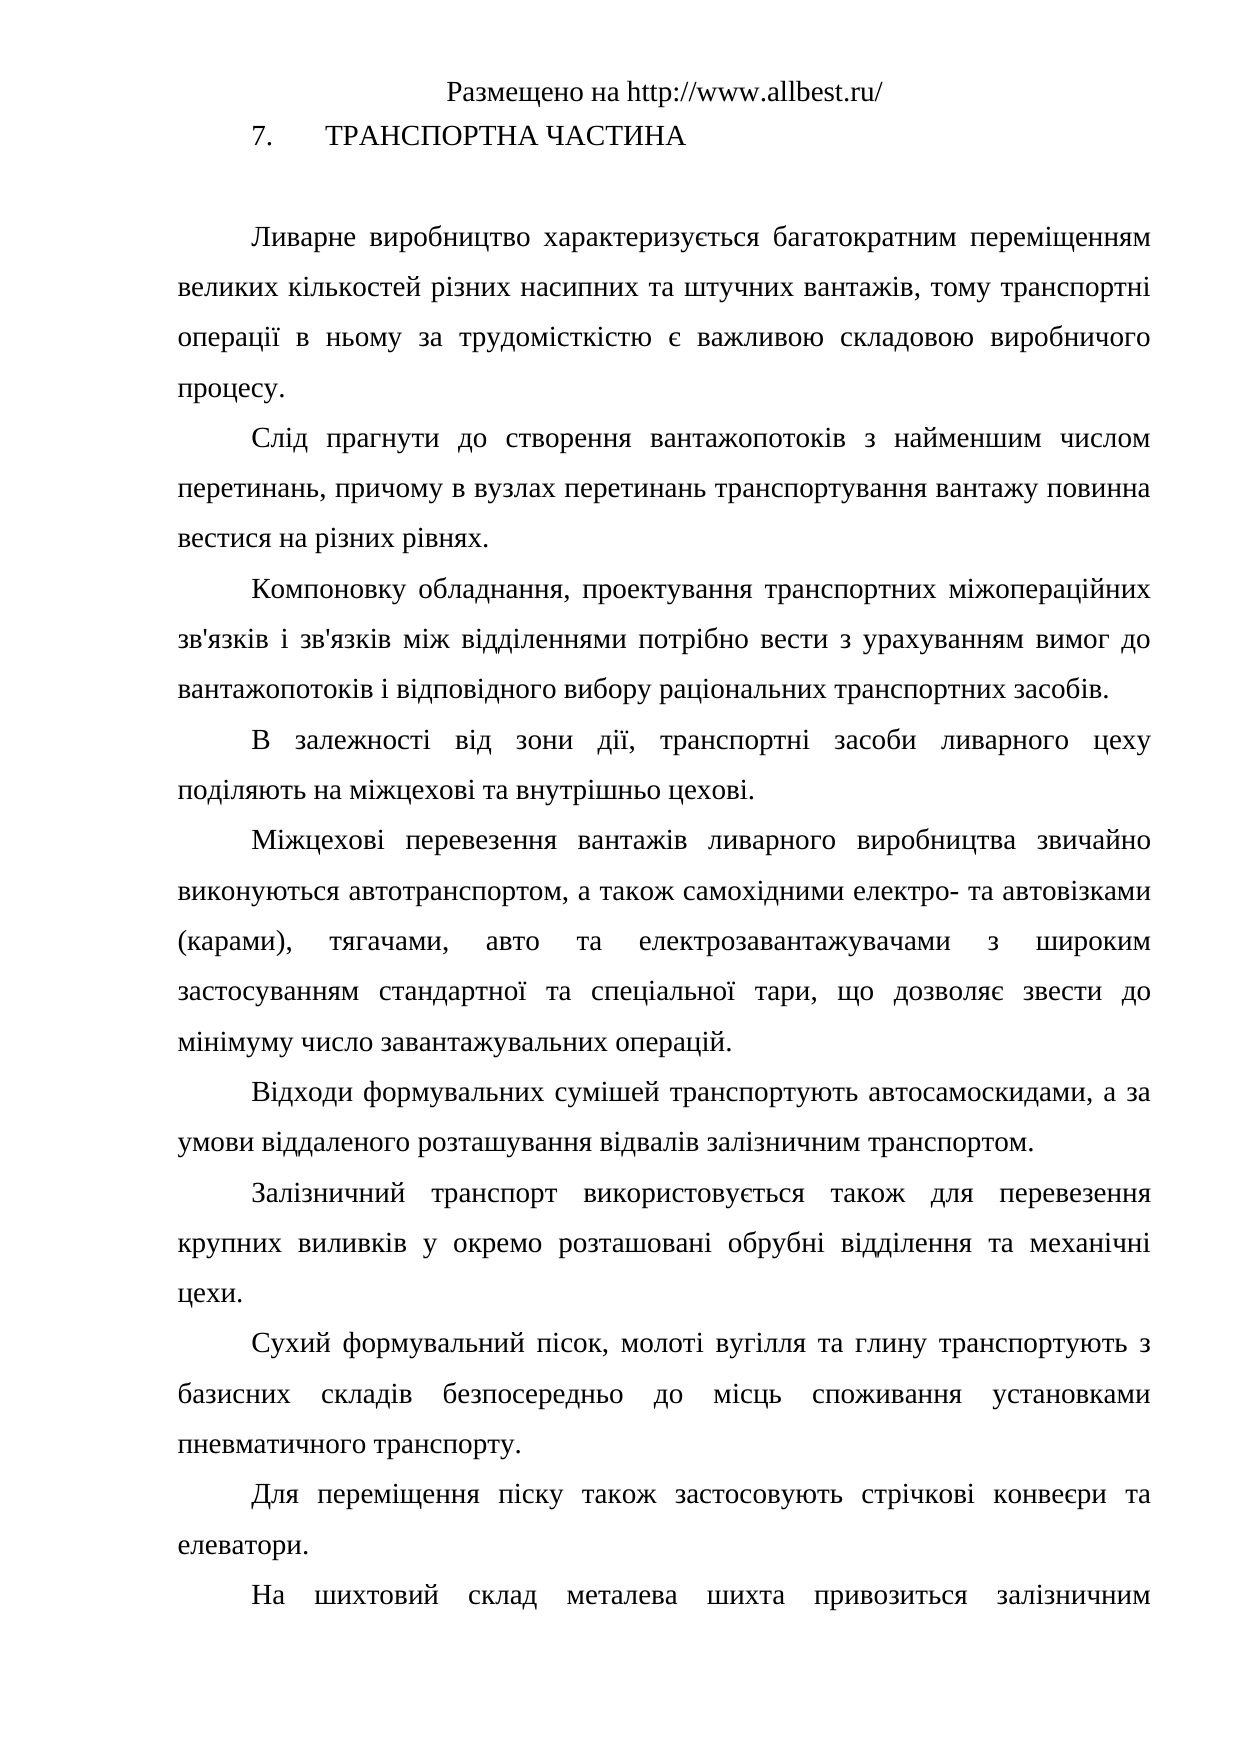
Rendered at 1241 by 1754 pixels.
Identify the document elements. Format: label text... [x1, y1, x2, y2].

text Слід прагнути до створення вантажопотоків з найменшим числом перетинань, причому в вузлах перетинань транспортування вантажу повинна вестися на різних рівнях. [177, 420, 1152, 554]
text Відходи формувальних сумішей транспортують автосамоскидами, а за умови віддаленого розташування відвалів залізничним транспортом. [177, 1074, 1152, 1158]
list ТРАНСПОРТНА ЧАСТИНА [177, 118, 1152, 152]
text Сухий формувальний пісок, молоті вугілля та глину транспортують з базисних складів безпосередньо до місць споживання установками пневматичного транспорту. [177, 1326, 1152, 1460]
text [177, 1577, 1152, 1611]
text Для переміщення піску також застосовують стрічкові конвеєри та елеватори. [177, 1477, 1152, 1560]
text Компоновку обладнання, проектування транспортних міжопераційних зв'язків і зв'язків між відділеннями потрібно вести з урахуванням вимог до вантажопотоків і відповідного вибору раціональних транспортних засобів. [177, 571, 1152, 705]
text Ливарне виробництво характеризується багатократним переміщенням великих кількостей різних насипних та штучних вантажів, тому транспортні операції в ньому за трудомісткістю є важливою складовою виробничого процесу. [177, 219, 1152, 403]
text В залежності від зони дії, транспортні засоби ливарного цеху поділяють на міжцехові та внутрішньо цехові. [177, 722, 1152, 806]
text Міжцехові перевезення вантажів ливарного виробництва звичайно виконуються автотранспортом, а також самохідними електро- та автовізками (карами), тягачами, авто та електрозавантажувачами з широким застосуванням стандартної та спеціальної тари, що дозволяє звести до мінімуму число завантажувальних операцій. [177, 822, 1152, 1057]
text Залізничний транспорт використовується також для перевезення крупних виливків у окремо розташовані обрубні відділення та механічні цехи. [177, 1175, 1152, 1309]
